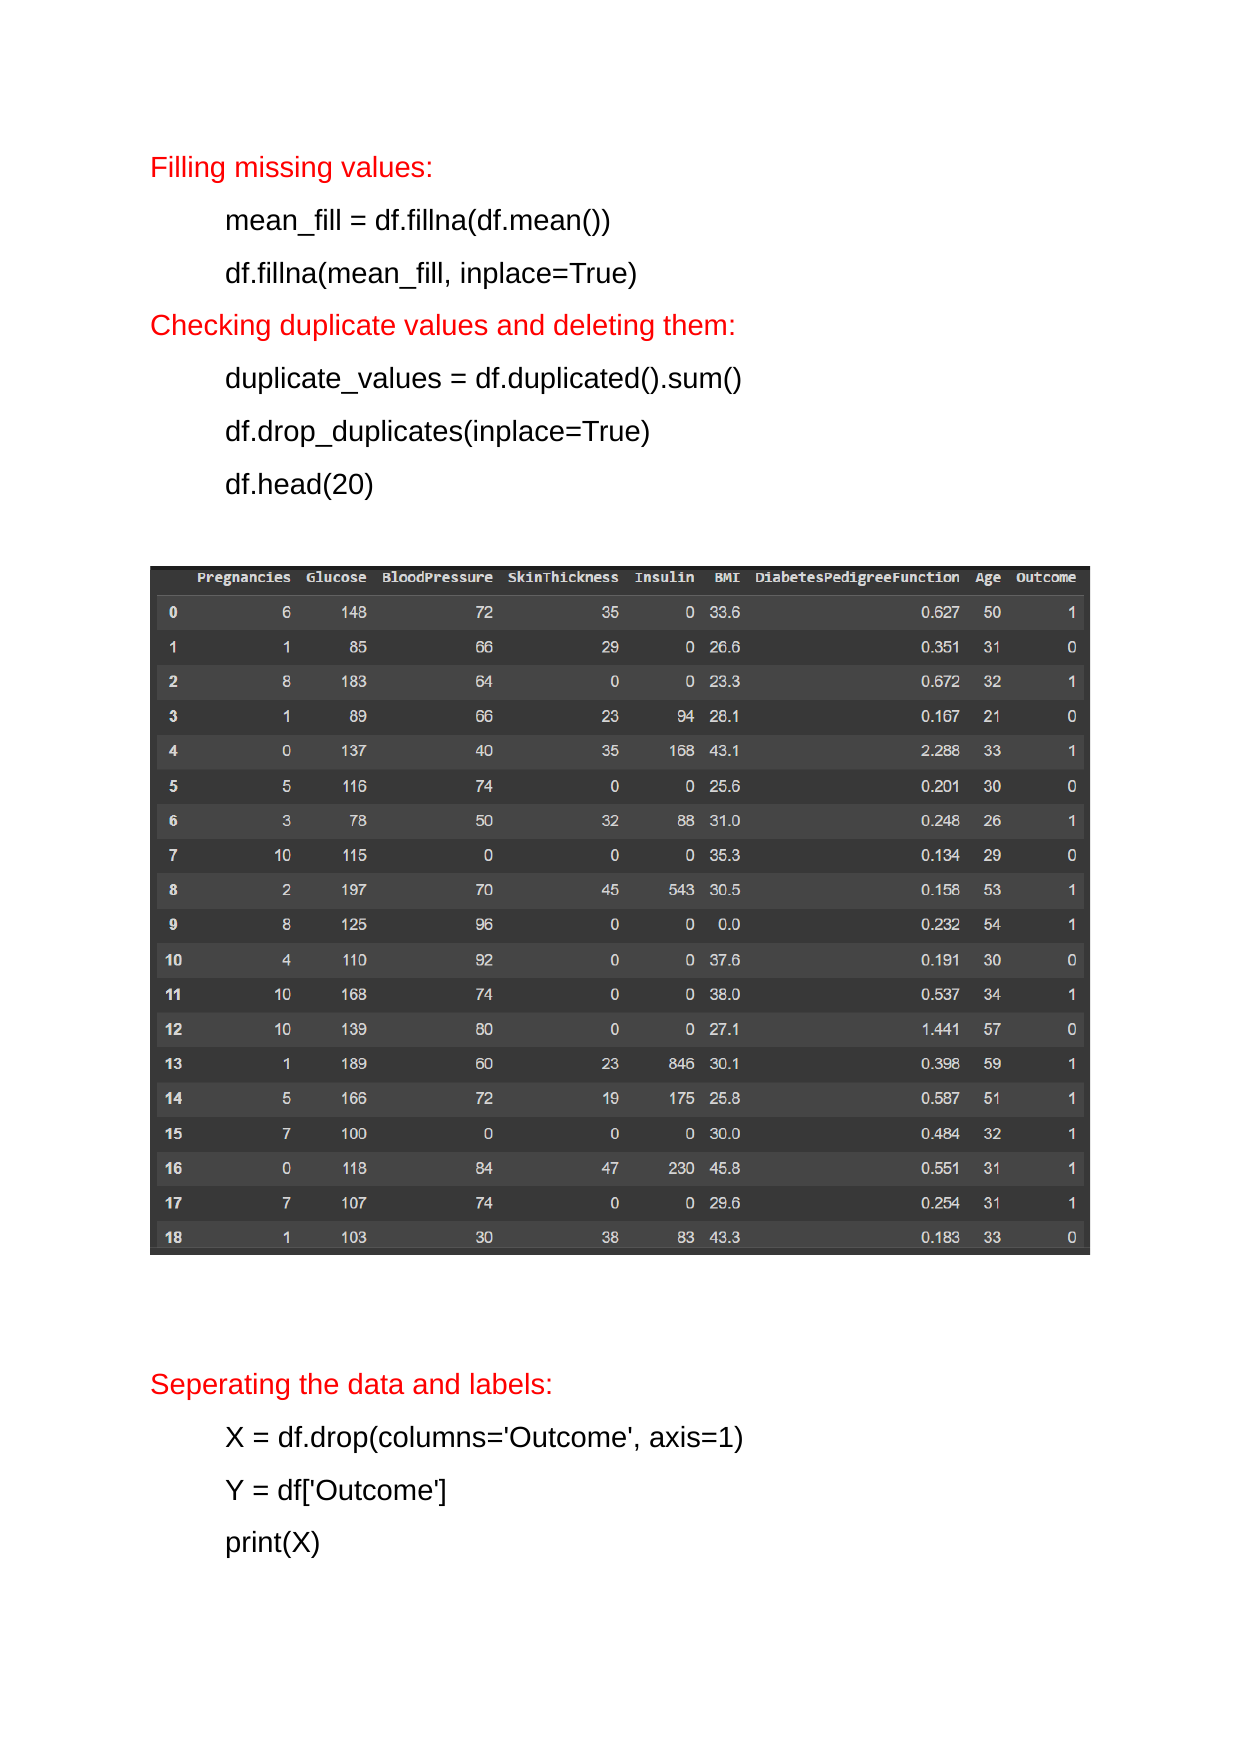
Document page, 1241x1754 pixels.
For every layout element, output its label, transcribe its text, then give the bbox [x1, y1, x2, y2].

text df.fillna(mean_fill, inplace=True) [225, 256, 1090, 289]
text Filling missing values: [150, 150, 1090, 183]
text Y = df['Outcome'] [225, 1473, 1090, 1506]
text mean_fill = df.fillna(df.mean()) [225, 203, 1090, 236]
picture [150, 566, 1091, 1255]
text X = df.drop(columns='Outcome', axis=1) [225, 1420, 1090, 1453]
text duplicate_values = df.duplicated().sum() [225, 361, 1090, 395]
text df.head(20) [225, 467, 1090, 500]
text Checking duplicate values and deleting them: [150, 308, 1090, 342]
text print(X) [225, 1525, 1090, 1559]
text df.drop_duplicates(inplace=True) [225, 414, 1090, 448]
text Seperating the data and labels: [150, 1367, 1090, 1401]
